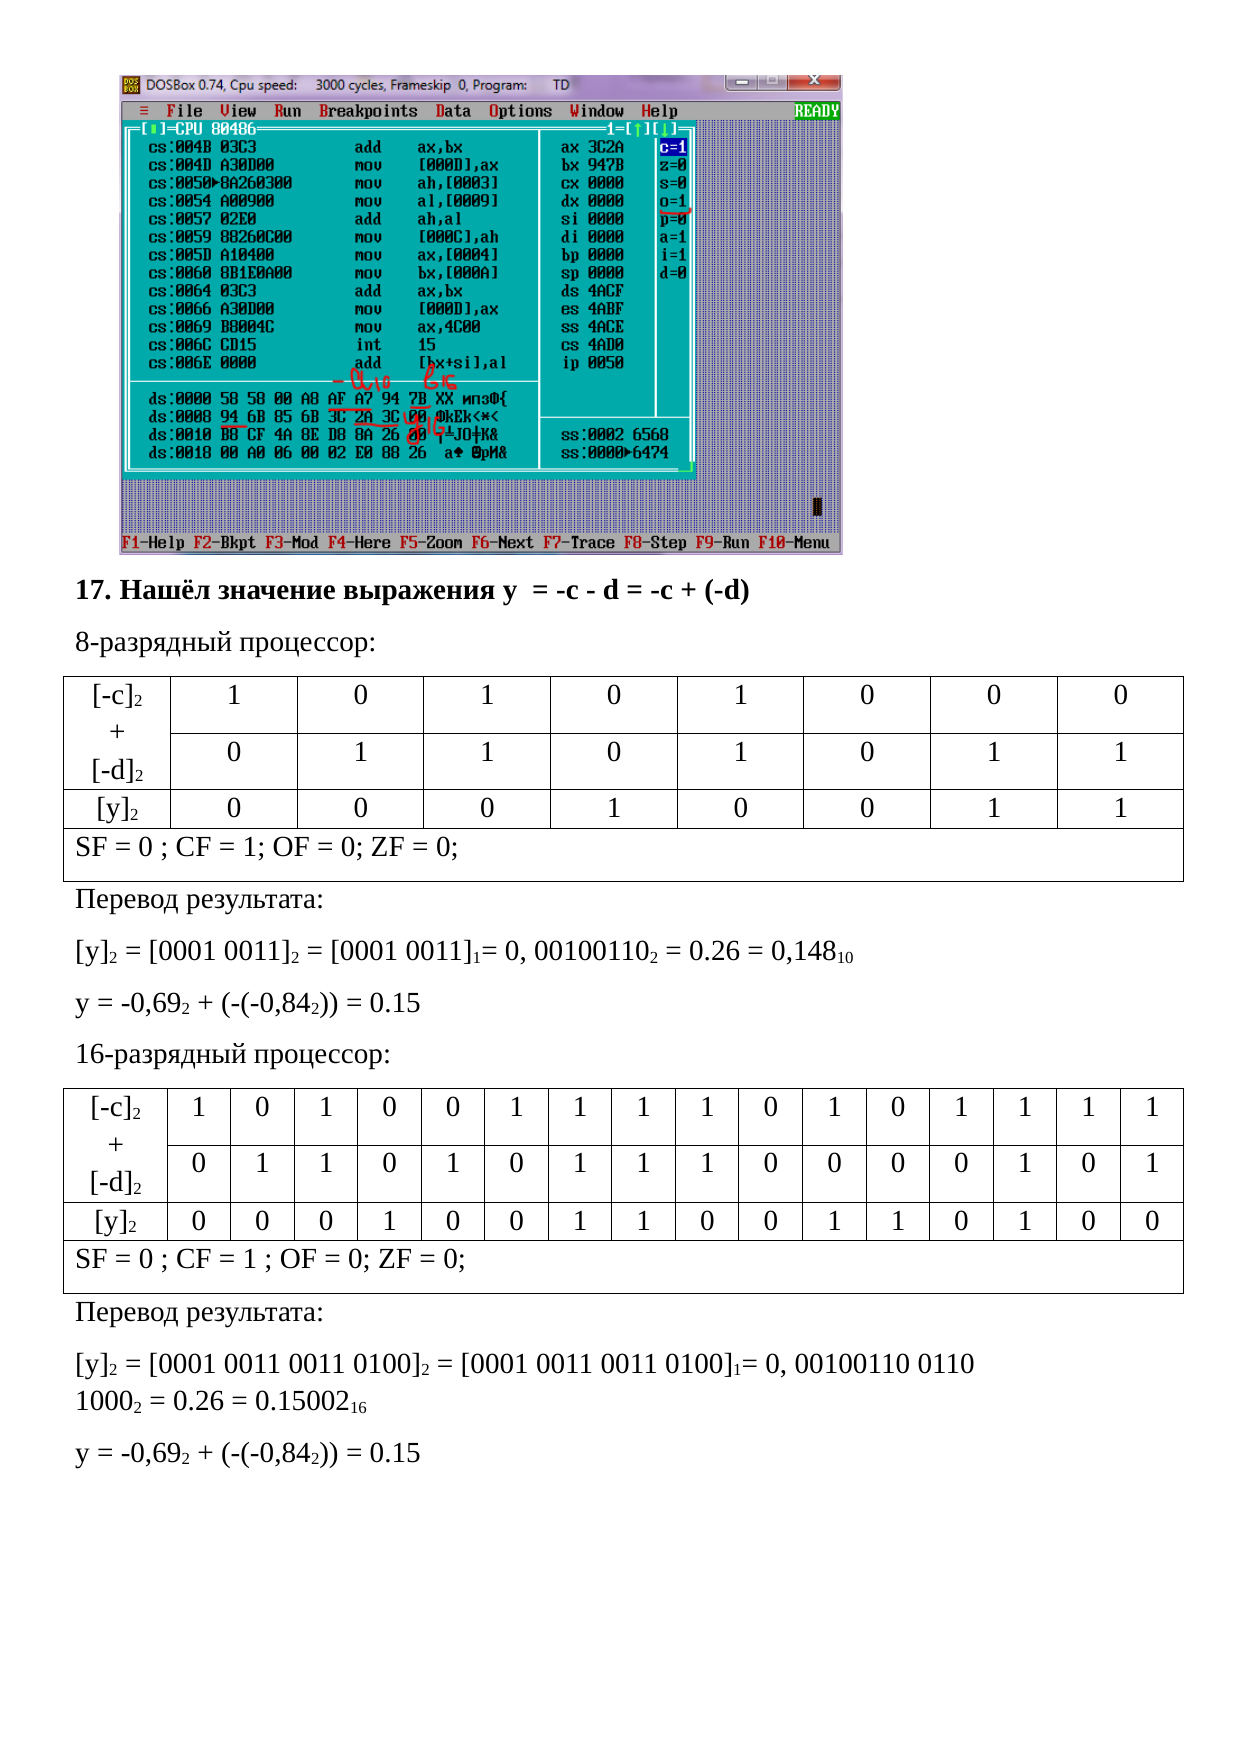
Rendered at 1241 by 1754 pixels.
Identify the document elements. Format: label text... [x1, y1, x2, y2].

table_cell 0 [422, 1203, 484, 1240]
table_cell 1 [678, 734, 803, 789]
list Нашёл значение выражения y = -c - d = -c + (-d) [75, 572, 998, 606]
table_header 1 [930, 1089, 993, 1144]
table_cell [y]2 [64, 1203, 167, 1240]
table_header 0 [298, 677, 423, 733]
table_cell 0 [485, 1146, 548, 1202]
table_header 1 [678, 677, 803, 733]
table_cell 0 [1057, 1203, 1120, 1240]
table_header 1 [676, 1089, 738, 1144]
table_cell 0 [676, 1203, 738, 1240]
table_header 1 [803, 1089, 866, 1144]
table_header 1 [295, 1089, 357, 1144]
table_cell 0 [804, 790, 930, 828]
table_cell 1 [803, 1203, 866, 1240]
table_cell 0 [739, 1146, 802, 1202]
table_cell SF = 0 ; CF = 1 ; OF = 0; ZF = 0; [64, 1241, 1183, 1293]
table_header 0 [739, 1089, 802, 1144]
table_header 1 [612, 1089, 675, 1144]
table_cell 0 [1057, 1146, 1120, 1202]
table_cell 1 [931, 734, 1057, 789]
table_header 1 [549, 1089, 611, 1144]
text Перевод результата: [75, 1294, 998, 1328]
table_cell 1 [676, 1146, 738, 1202]
text y = -0,692 + (-(-0,842)) = 0.15 [75, 1435, 998, 1468]
text 16-разрядный процессор: [75, 1037, 998, 1070]
table_cell 0 [1121, 1203, 1183, 1240]
table_header 0 [231, 1089, 294, 1144]
table_header 1 [1057, 1089, 1120, 1144]
table_cell 0 [803, 1146, 866, 1202]
table_cell 0 [231, 1203, 294, 1240]
text [y]2 = [0001 0011 0011 0100]2 = [0001 0011 0011 0100]1= 0, 00100110 0110 10002 = 0.26 = 0.1500216 [75, 1346, 998, 1417]
table_cell 1 [612, 1146, 675, 1202]
table_header [-с]2 + [-d]2 [64, 677, 170, 789]
table_header 0 [358, 1089, 421, 1144]
text y = -0,692 + (-(-0,842)) = 0.15 [75, 985, 998, 1018]
table_header 0 [1058, 677, 1183, 733]
table_cell 1 [422, 1146, 484, 1202]
table_cell 0 [551, 734, 677, 789]
table_cell 1 [231, 1146, 294, 1202]
table_cell 1 [298, 734, 423, 789]
table_cell 1 [1121, 1146, 1183, 1202]
table_cell 1 [295, 1146, 357, 1202]
table_cell [y]2 [64, 790, 170, 828]
table_cell 1 [1058, 734, 1183, 789]
table_header 0 [551, 677, 677, 733]
text 8-разрядный процессор: [75, 624, 998, 658]
table_cell 1 [612, 1203, 675, 1240]
table_header 0 [931, 677, 1057, 733]
table_header 1 [171, 677, 297, 733]
table_cell 0 [358, 1146, 421, 1202]
table_cell 0 [171, 790, 297, 828]
table_cell 0 [295, 1203, 357, 1240]
table_cell 0 [171, 734, 297, 789]
table_cell 1 [549, 1203, 611, 1240]
table_cell 1 [358, 1203, 421, 1240]
table_cell 0 [804, 734, 930, 789]
table_header 1 [168, 1089, 230, 1144]
table_cell 0 [739, 1203, 802, 1240]
table_header [-c]2 + [-d]2 [64, 1089, 167, 1202]
text Перевод результата: [75, 882, 998, 915]
table_header 1 [994, 1089, 1056, 1144]
table_cell 0 [168, 1146, 230, 1202]
table_cell 1 [1058, 790, 1183, 828]
table_cell 0 [168, 1203, 230, 1240]
table_cell 0 [678, 790, 803, 828]
table_cell 0 [485, 1203, 548, 1240]
table_cell 1 [549, 1146, 611, 1202]
table_cell 0 [867, 1146, 929, 1202]
table_header 1 [485, 1089, 548, 1144]
table_header 0 [804, 677, 930, 733]
table_cell 1 [994, 1146, 1056, 1202]
table_cell 0 [424, 790, 550, 828]
table_header 1 [424, 677, 550, 733]
table_header 1 [1121, 1089, 1183, 1144]
table_cell 1 [551, 790, 677, 828]
table_cell 1 [931, 790, 1057, 828]
table_cell 1 [424, 734, 550, 789]
table_header 0 [867, 1089, 929, 1144]
picture [119, 75, 843, 555]
table_cell 0 [930, 1203, 993, 1240]
table_cell 1 [994, 1203, 1056, 1240]
text [y]2 = [0001 0011]2 = [0001 0011]1= 0, 001001102 = 0.26 = 0,14810 [75, 933, 998, 967]
table_cell 0 [930, 1146, 993, 1202]
table_cell 0 [298, 790, 423, 828]
table_header 0 [422, 1089, 484, 1144]
table_cell 1 [867, 1203, 929, 1240]
table_cell SF = 0 ; CF = 1; OF = 0; ZF = 0; [64, 829, 1183, 881]
